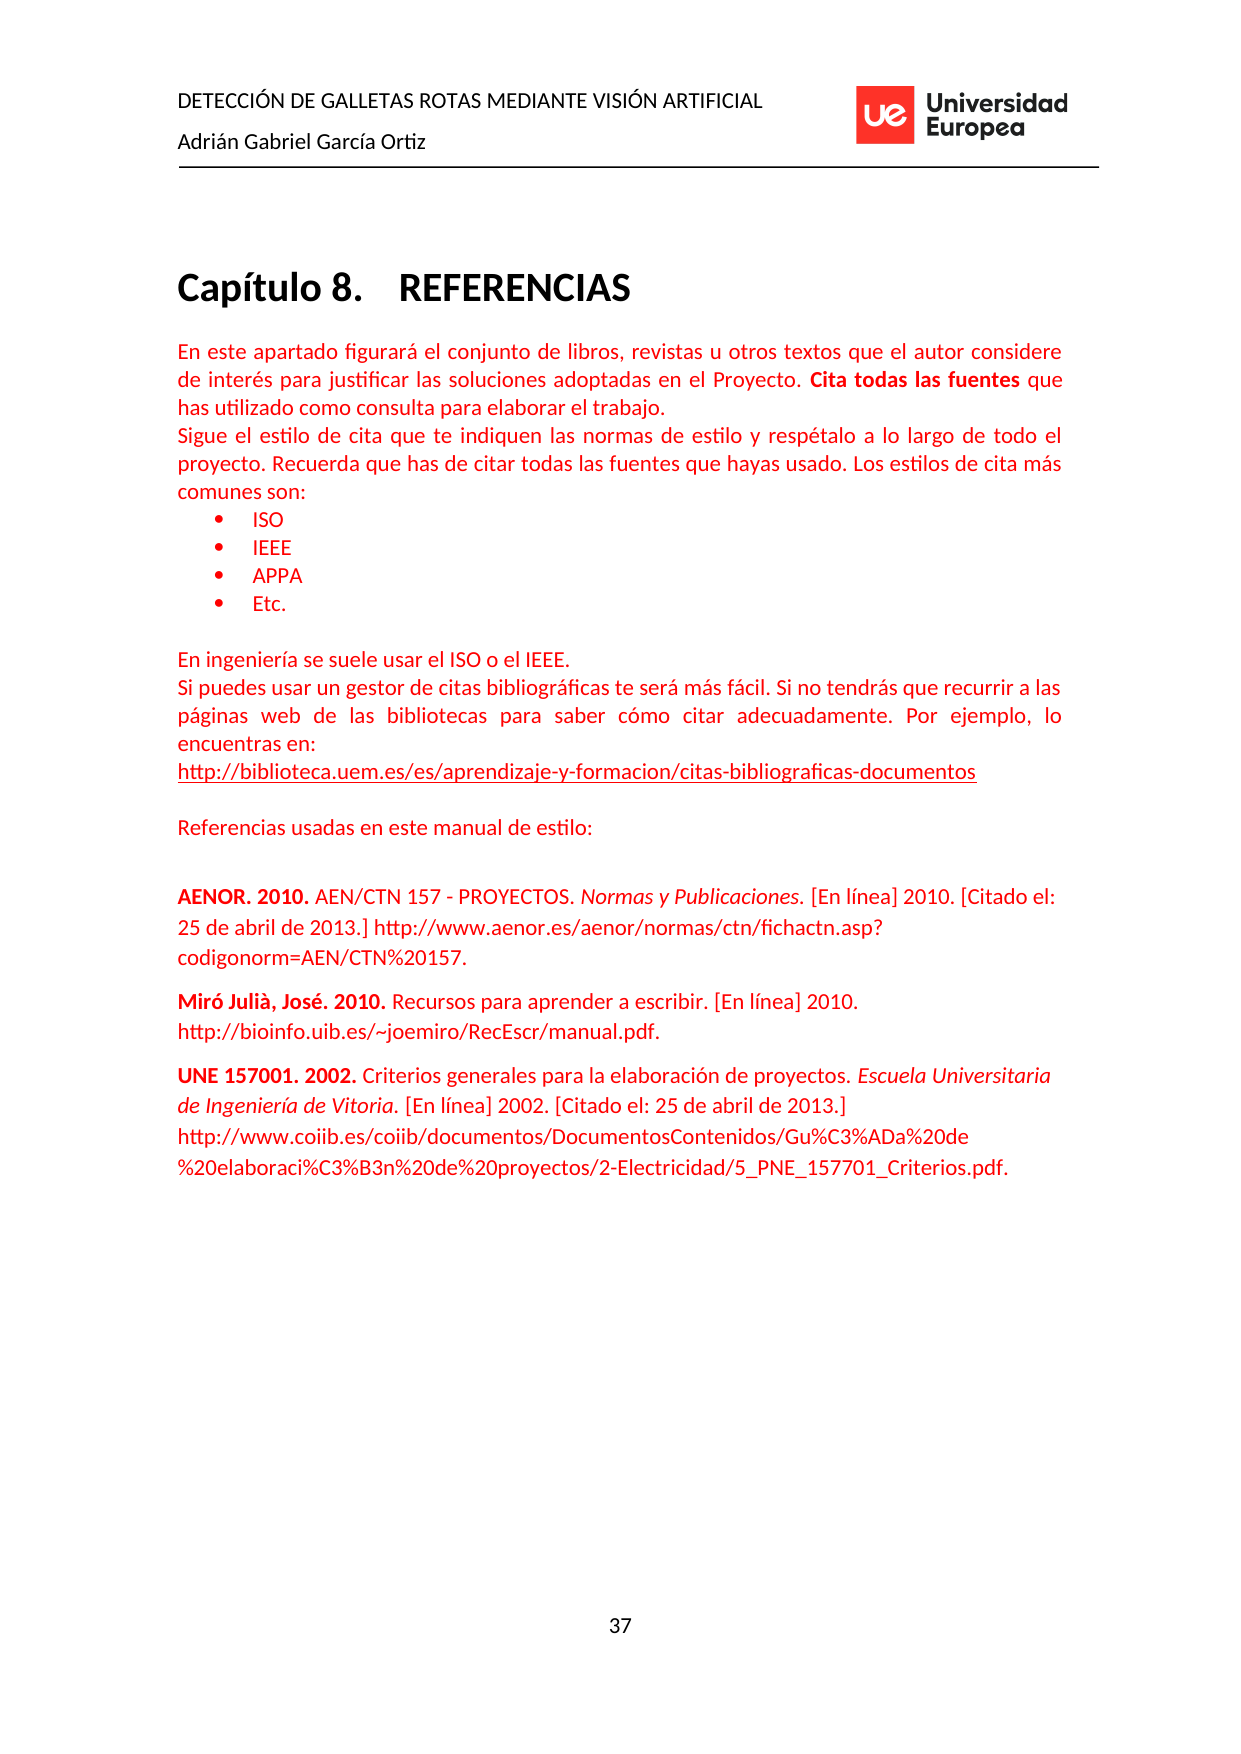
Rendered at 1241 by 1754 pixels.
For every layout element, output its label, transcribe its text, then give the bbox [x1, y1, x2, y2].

list ISO [215, 505, 1063, 533]
picture [856, 86, 1068, 144]
text Sigue el estilo de cita que te indiquen las normas de estilo y respétalo a lo largo de todo el proyecto. Recuerda que has de citar todas las fuentes que hayas usado. Los estilos de cita más comunes son: [177, 421, 1063, 505]
subtitle REFERENCIAS [177, 261, 1063, 312]
list APPA [215, 561, 1063, 589]
list IEEE [215, 533, 1063, 561]
text Referencias usadas en este manual de estilo: [177, 813, 1063, 842]
text En ingeniería se suele usar el ISO o el IEEE. [177, 645, 1063, 673]
text Si puedes usar un gestor de citas bibliográficas te será más fácil. Si no tendrás que recurrir a las páginas web de las bibliotecas para saber cómo citar adecuadamente. Por ejemplo, lo encuentras en: [177, 673, 1063, 757]
text http://biblioteca.uem.es/es/aprendizaje-y-formacion/citas-bibliograficas-documentos [177, 757, 1063, 786]
text Miró Julià, José. 2010. Recursos para aprender a escribir. [En línea] 2010. http://bioinfo.uib.es/~joemiro/RecEscr/manual.pdf. [177, 987, 1063, 1046]
text UNE 157001. 2002. Criterios generales para la elaboración de proyectos. Escuela Universitaria de Ingeniería de Vitoria. [En línea] 2002. [Citado el: 25 de abril de 2013.] http://www.coiib.es/coiib/documentos/DocumentosContenidos/Gu%C3%ADa%20de%20elaboraci%C3%B3n%20de%20proyectos/2-Electricidad/5_PNE_157701_Criterios.pdf. [177, 1061, 1063, 1181]
text AENOR. 2010. AEN/CTN 157 - PROYECTOS. Normas y Publicaciones. [En línea] 2010. [Citado el: 25 de abril de 2013.] http://www.aenor.es/aenor/normas/ctn/fichactn.asp?codigonorm=AEN/CTN%20157. [177, 882, 1063, 972]
text En este apartado figurará el conjunto de libros, revistas u otros textos que el autor considere de interés para justificar las soluciones adoptadas en el Proyecto. Cita todas las fuentes que has utilizado como consulta para elaborar el trabajo. [177, 337, 1063, 421]
list Etc. [215, 589, 1063, 617]
